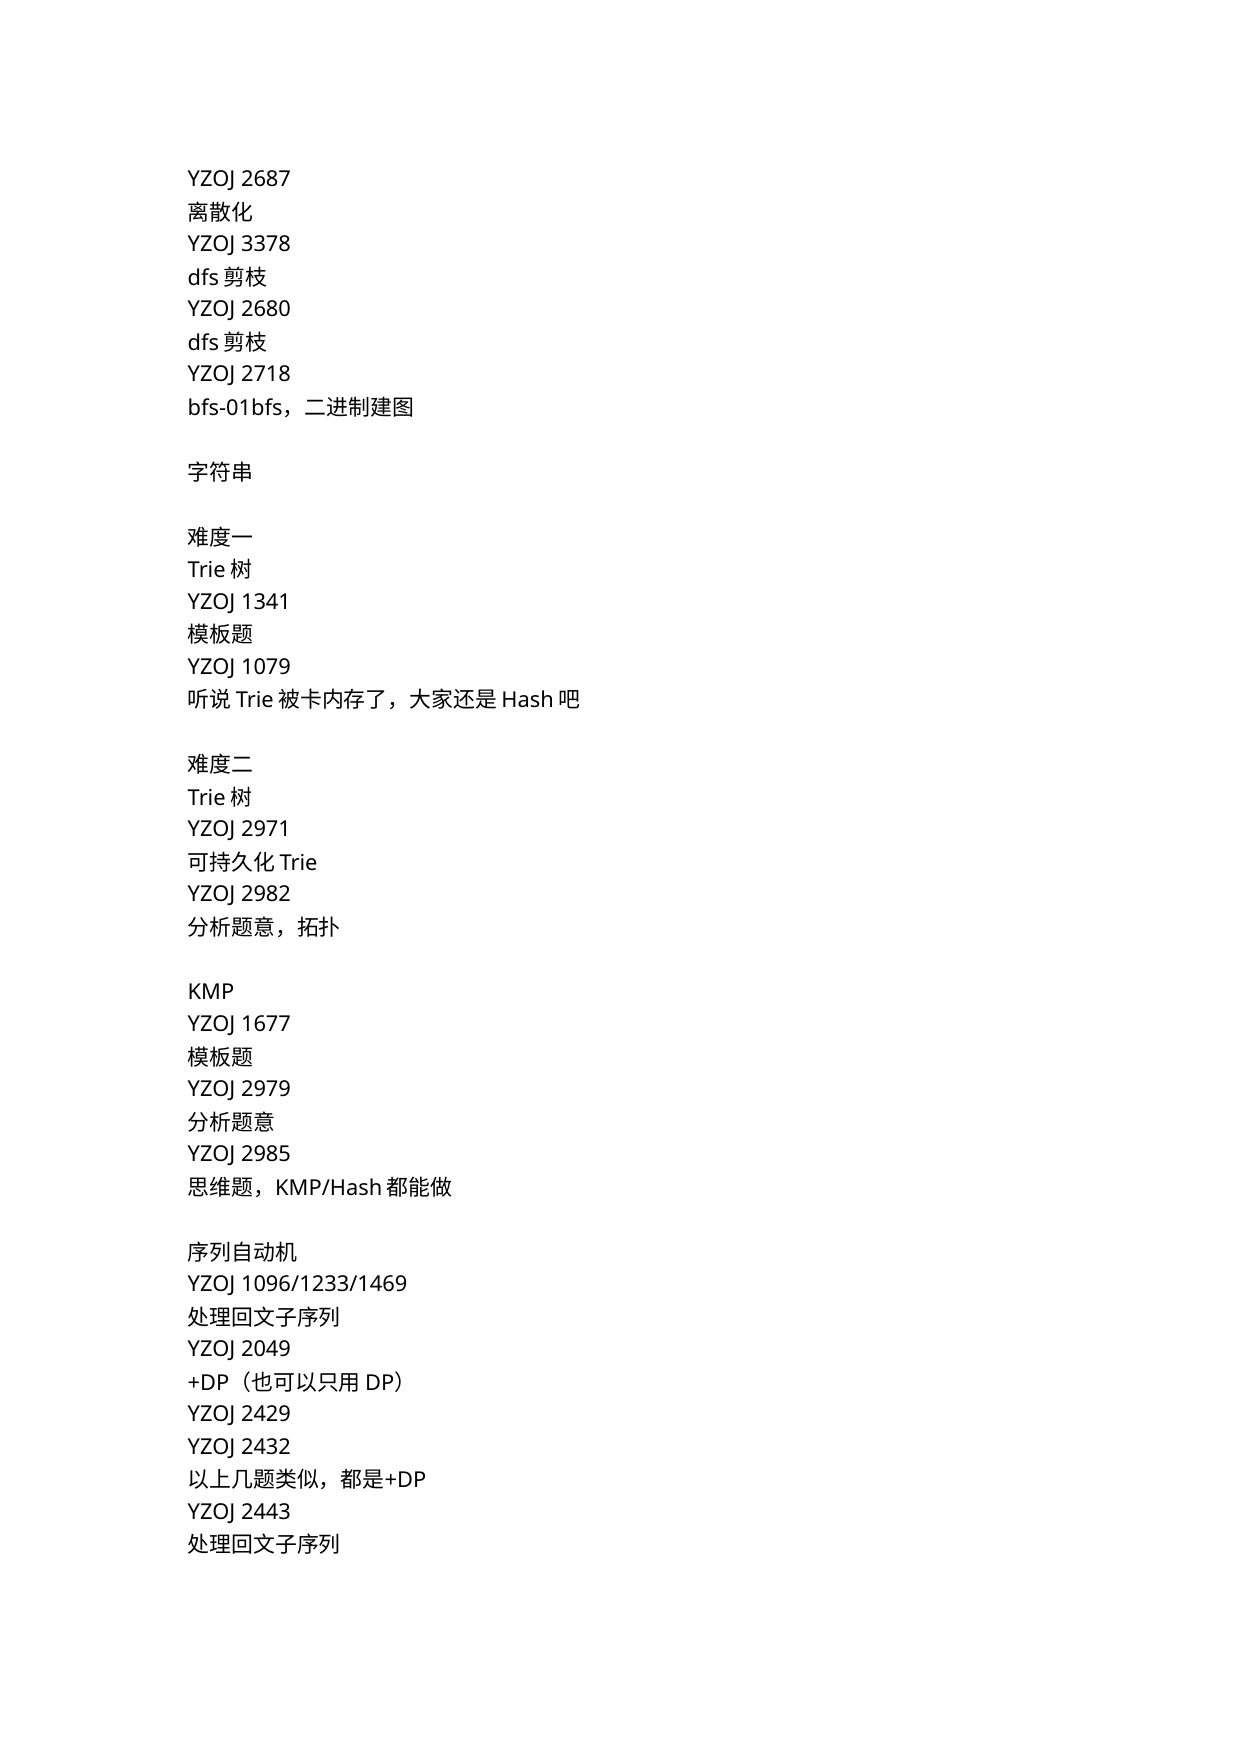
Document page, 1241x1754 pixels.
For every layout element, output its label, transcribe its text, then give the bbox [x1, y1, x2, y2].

text 分析题意，拓扑 [187, 909, 1053, 942]
text KMP [187, 974, 1053, 1007]
text 序列自动机 [187, 1234, 1053, 1267]
text YZOJ 2982 [187, 877, 1053, 909]
text 处理回文子序列 [187, 1299, 1053, 1332]
text YZOJ 1079 [187, 649, 1053, 682]
text YZOJ 2687 [187, 162, 1053, 194]
text YZOJ 3378 [187, 227, 1053, 259]
text YZOJ 2718 [187, 357, 1053, 389]
text YZOJ 2680 [187, 292, 1053, 324]
text YZOJ 2432 [187, 1429, 1053, 1462]
text 难度一 [187, 519, 1053, 552]
text YZOJ 2443 [187, 1494, 1053, 1527]
text YZOJ 1341 [187, 584, 1053, 617]
text 离散化 [187, 194, 1053, 227]
text 分析题意 [187, 1104, 1053, 1137]
text 以上几题类似，都是+DP [187, 1462, 1053, 1494]
text YZOJ 1096/1233/1469 [187, 1267, 1053, 1299]
text 思维题，KMP/Hash都能做 [187, 1169, 1053, 1202]
text YZOJ 2049 [187, 1332, 1053, 1364]
text bfs-01bfs，二进制建图 [187, 389, 1053, 422]
text YZOJ 1677 [187, 1007, 1053, 1039]
text Trie树 [187, 779, 1053, 812]
text dfs剪枝 [187, 259, 1053, 292]
text YZOJ 2429 [187, 1397, 1053, 1429]
text dfs剪枝 [187, 324, 1053, 357]
text YZOJ 2979 [187, 1072, 1053, 1104]
text YZOJ 2971 [187, 812, 1053, 844]
text 模板题 [187, 1039, 1053, 1072]
text 听说Trie被卡内存了，大家还是Hash吧 [187, 682, 1053, 714]
text 字符串 [187, 454, 1053, 487]
text +DP（也可以只用DP） [187, 1364, 1053, 1397]
text 难度二 [187, 747, 1053, 779]
text 可持久化Trie [187, 844, 1053, 877]
text Trie树 [187, 552, 1053, 584]
text YZOJ 2985 [187, 1137, 1053, 1169]
text 处理回文子序列 [187, 1527, 1053, 1559]
text 模板题 [187, 617, 1053, 649]
